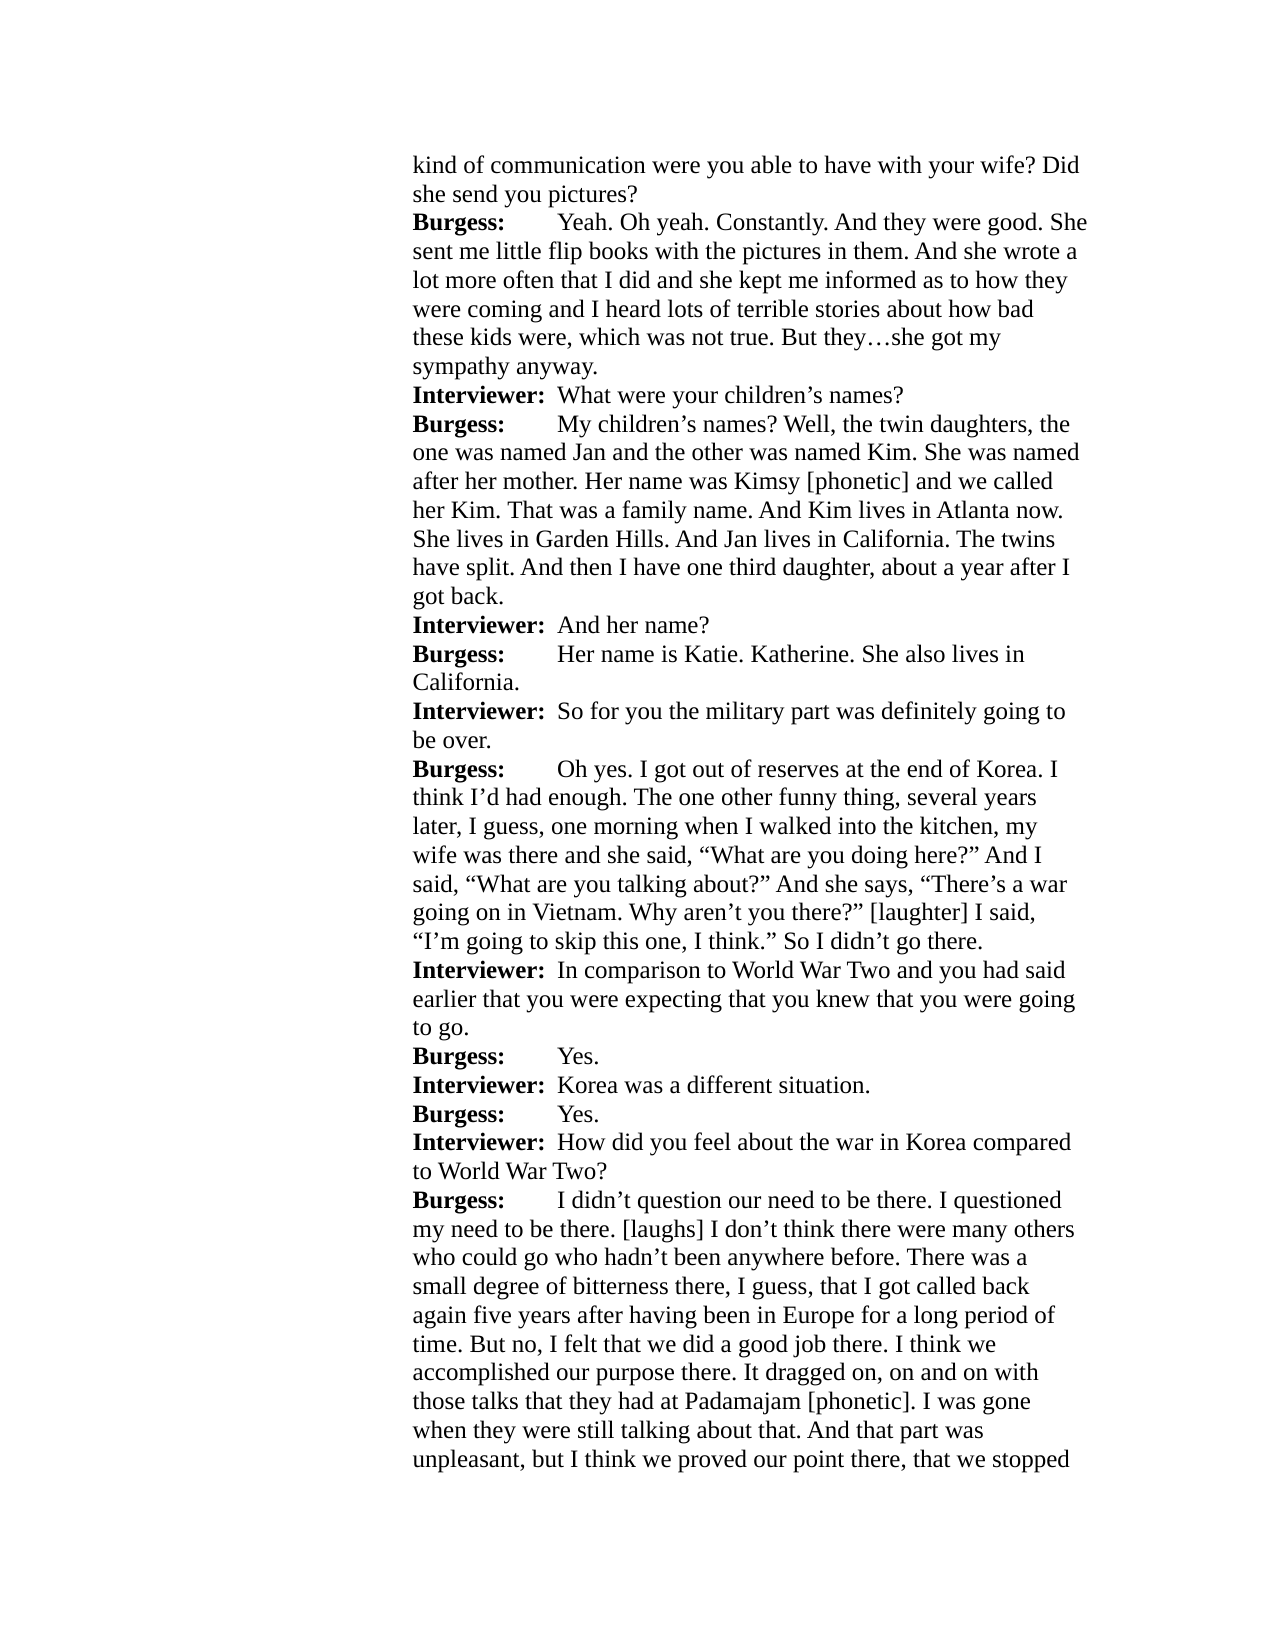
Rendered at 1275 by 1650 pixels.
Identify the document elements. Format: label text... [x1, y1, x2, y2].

text Interviewer: What were your children’s names? [412, 581, 1087, 610]
text Burgess: My children’s names? Well, the twin daughters, the one was named Jan and the other was named Kim. She was named after her mother. Her name was Kimsy [phonetic] and we called her Kim. That was a family name. And Kim lives in Atlanta now. She lives in Garden Hills. And Jan lives in California. The twins have split. And then I have one third daughter, about a year after I got back. [412, 610, 1087, 811]
text Interviewer: Korea was a different situation. [412, 1271, 1087, 1300]
text Burgess: Oh yes. I got out of reserves at the end of Korea. I think I’d had enough. The one other funny thing, several years later, I guess, one morning when I walked into the kitchen, my wife was there and she said, “What are you doing here?” And I said, “What are you talking about?” And she says, “There’s a war going on in Vietnam. Why aren’t you there?” [laughter] I said, “I’m going to skip this one, I think.” So I didn’t go there. [412, 955, 1087, 1156]
text Interviewer: And her name? [412, 811, 1087, 840]
text Interviewer: In comparison to World War Two and you had said earlier that you were expecting that you knew that you were going to go. [412, 1156, 1087, 1242]
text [412, 1386, 1087, 1472]
text Interviewer: So for you the military part was definitely going to be over. [412, 897, 1087, 955]
text Interviewer: How did you feel about the war in Korea compared to World War Two? [412, 1329, 1087, 1386]
text Burgess: Her name is Katie. Katherine. She also lives in California. [412, 840, 1087, 897]
text Burgess: Yeah. Oh yeah. Constantly. And they were good. She sent me little flip books with the pictures in them. And she wrote a lot more often that I did and she kept me informed as to how they were coming and I heard lots of terrible stories about how bad these kids were, which was not true. But they…she got my sympathy anyway. [412, 409, 1087, 581]
text Burgess: Yes. [412, 1300, 1087, 1329]
text Burgess: Yes. [412, 1242, 1087, 1271]
text Interviewer: During the time that you were there in Korea, what kind of communication were you able to have with your wife? Did she send you pictures? [412, 322, 1087, 409]
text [412, 150, 1087, 322]
